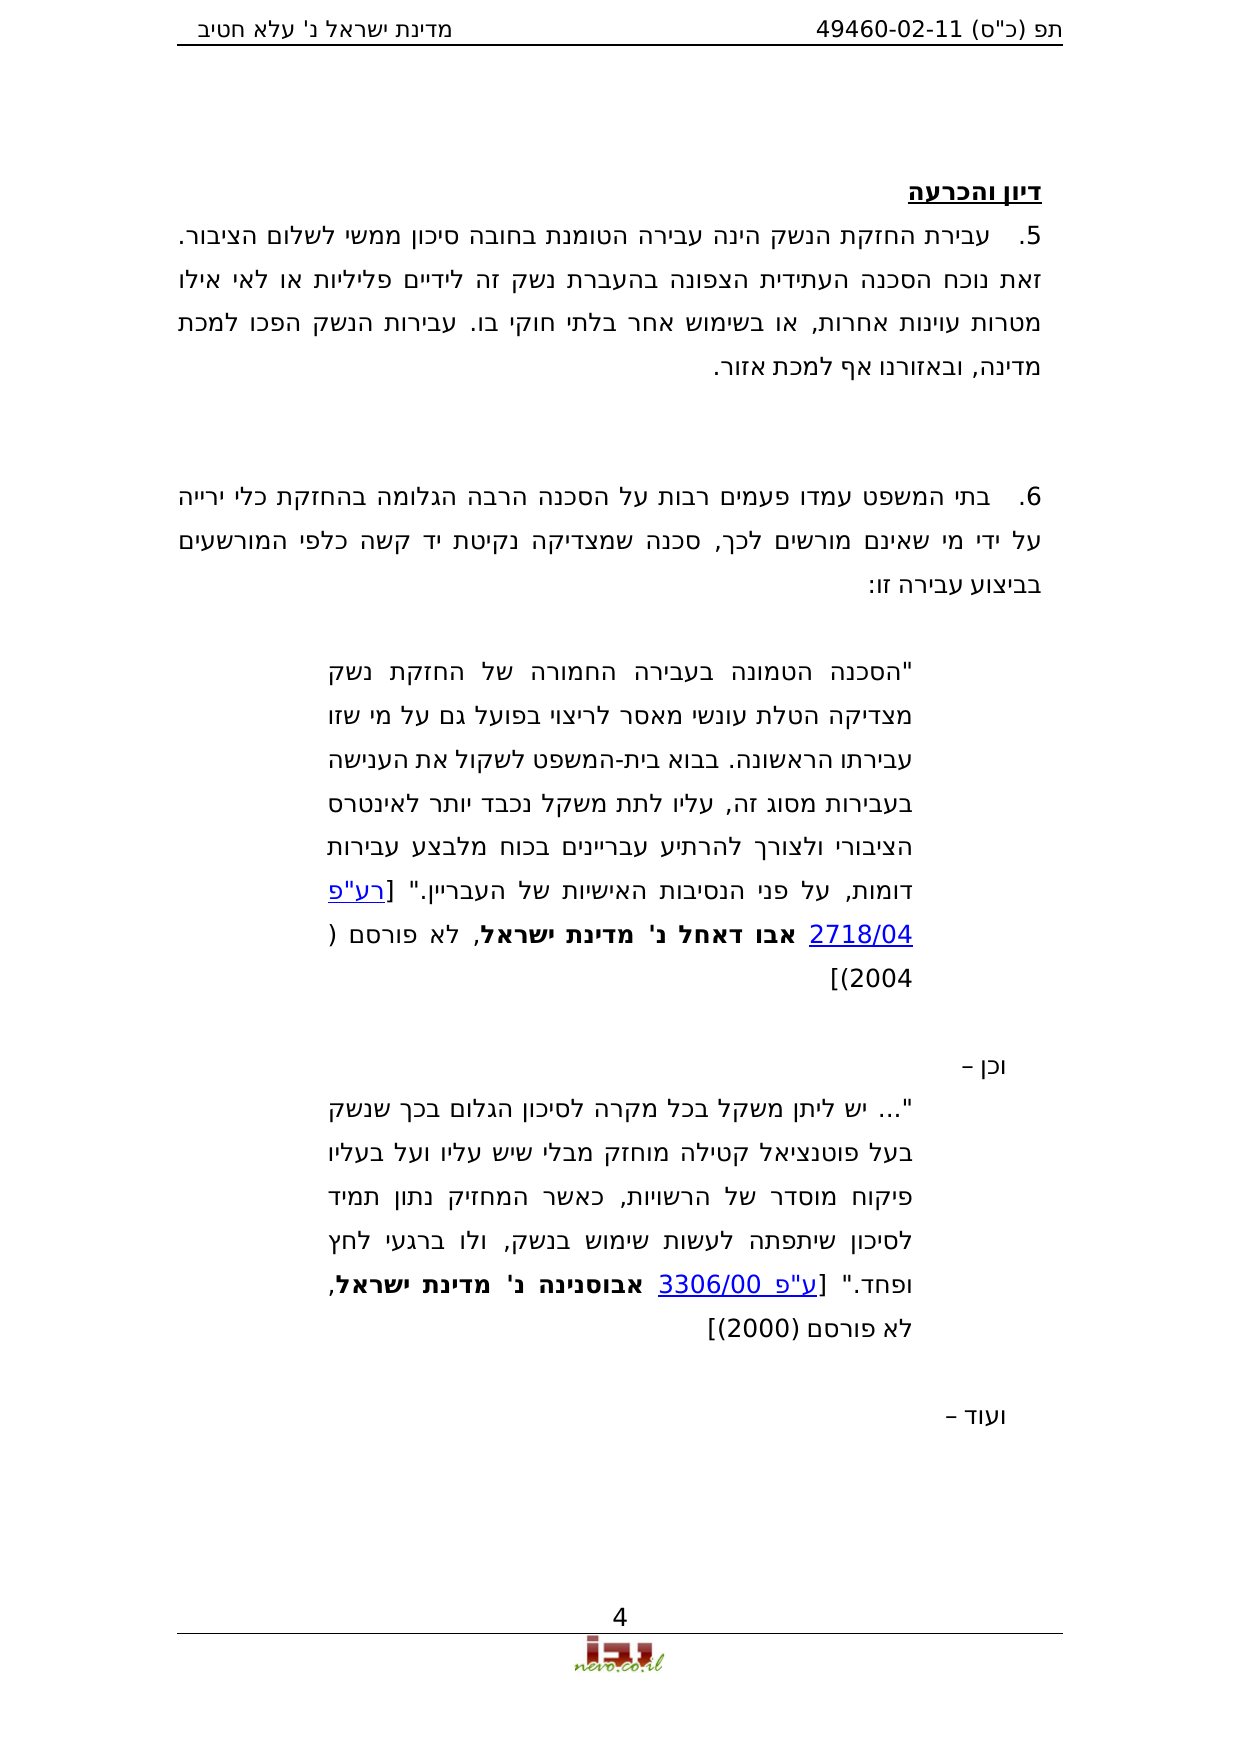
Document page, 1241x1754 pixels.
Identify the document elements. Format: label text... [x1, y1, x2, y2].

picture [574, 1635, 666, 1673]
text דיון והכרעה [177, 177, 1042, 206]
list בתי המשפט עמדו פעמים רבות על הסכנה הרבה הגלומה בהחזקת כלי ירייה על ידי מי שאינם מורשים לכך, סכנה שמצדיקה נקיטת יד קשה כלפי המורשעים בביצוע עבירה זו: [177, 482, 1042, 599]
list עבירת החזקת הנשק הינה עבירה הטומנת בחובה סיכון ממשי לשלום הציבור. זאת נוכח הסכנה העתידית הצפונה בהעברת נשק זה לידיים פליליות או לאי אילו מטרות עוינות אחרות, או בשימוש אחר בלתי חוקי בו. עבירות הנשק הפכו למכת מדינה, ובאזורנו אף למכת אזור. [177, 221, 1042, 382]
text "... יש ליתן משקל בכל מקרה לסיכון הגלום בכך שנשק בעל פוטנציאל קטילה מוחזק מבלי שיש עליו ועל בעליו פיקוח מוסדר של הרשויות, כאשר המחזיק נתון תמיד לסיכון שיתפתה לעשות שימוש בנשק, ולו ברגעי לחץ ופחד." [ע"פ 3306/00 אבוסנינה נ' מדינת ישראל, לא פורסם (2000)] [327, 1095, 913, 1343]
text ועוד – [177, 1401, 1007, 1430]
text "הסכנה הטמונה בעבירה החמורה של החזקת נשק מצדיקה הטלת עונשי מאסר לריצוי בפועל גם על מי שזו עבירתו הראשונה. בבוא בית-המשפט לשקול את הענישה בעבירות מסוג זה, עליו לתת משקל נכבד יותר לאינטרס הציבורי ולצורך להרתיע עבריינים בכוח מלבצע עבירות דומות, על פני הנסיבות האישיות של העבריין." [רע"פ 2718/04 אבו דאחל נ' מדינת ישראל, לא פורסם (2004)] [327, 657, 913, 993]
text וכן – [177, 1051, 1007, 1080]
